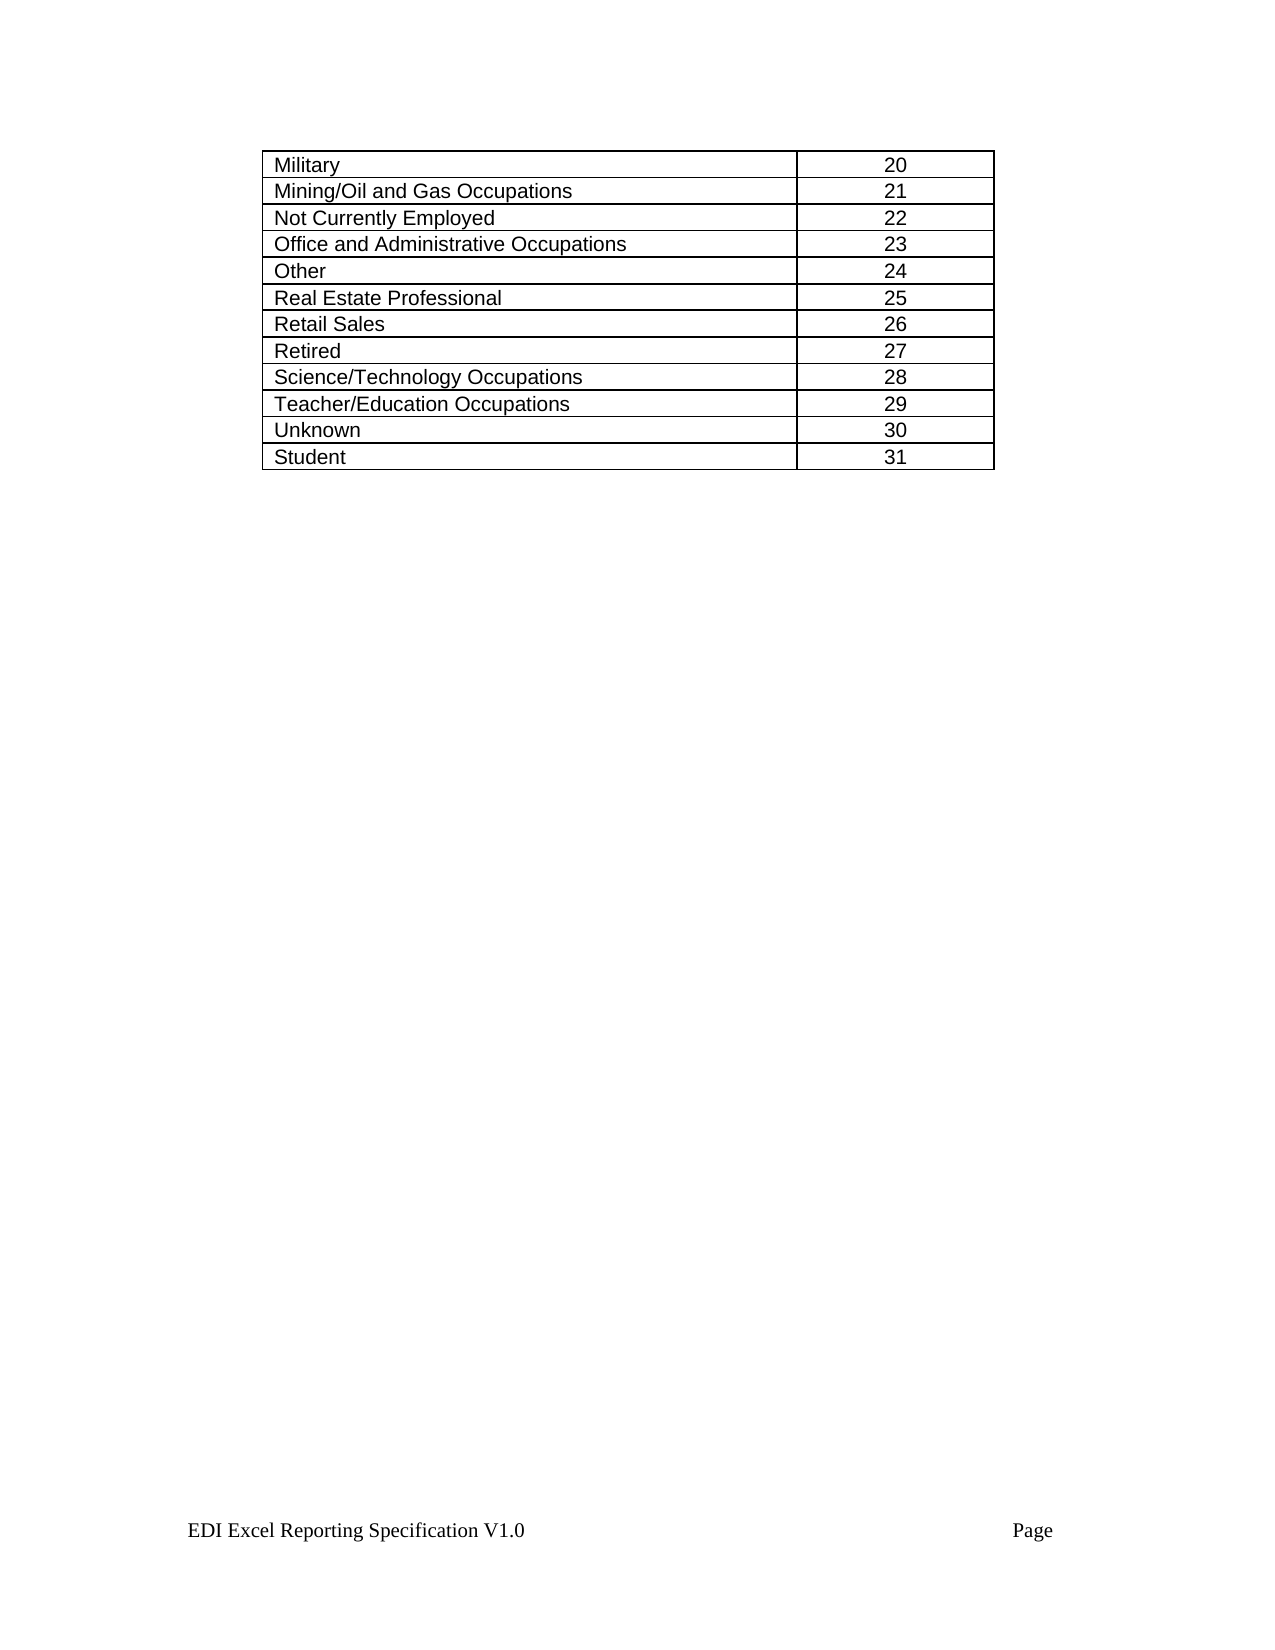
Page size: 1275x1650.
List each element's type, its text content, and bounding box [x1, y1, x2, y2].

table_cell Military [263, 152, 796, 177]
table_cell Student [263, 444, 796, 469]
table_cell Teacher/Education Occupations [263, 391, 796, 416]
table_cell 21 [798, 178, 993, 203]
table_cell 31 [798, 444, 993, 469]
table_cell Retired [263, 338, 796, 362]
table_cell Other [263, 258, 796, 283]
table_cell Not Currently Employed [263, 205, 796, 230]
table_cell 20 [798, 152, 993, 177]
table_cell Real Estate Professional [263, 285, 796, 309]
table_cell 24 [798, 258, 993, 283]
table_cell 29 [798, 391, 993, 416]
table_cell 22 [798, 205, 993, 230]
table_cell Science/Technology Occupations [263, 364, 796, 389]
table_cell 25 [798, 285, 993, 309]
table_cell 28 [798, 364, 993, 389]
table_cell 26 [798, 311, 993, 336]
table_cell Retail Sales [263, 311, 796, 336]
table_cell Office and Administrative Occupations [263, 231, 796, 256]
table_cell Unknown [263, 417, 796, 442]
table_cell Mining/Oil and Gas Occupations [263, 178, 796, 203]
table_cell 23 [798, 231, 993, 256]
table_cell 30 [798, 417, 993, 442]
table_cell 27 [798, 338, 993, 362]
